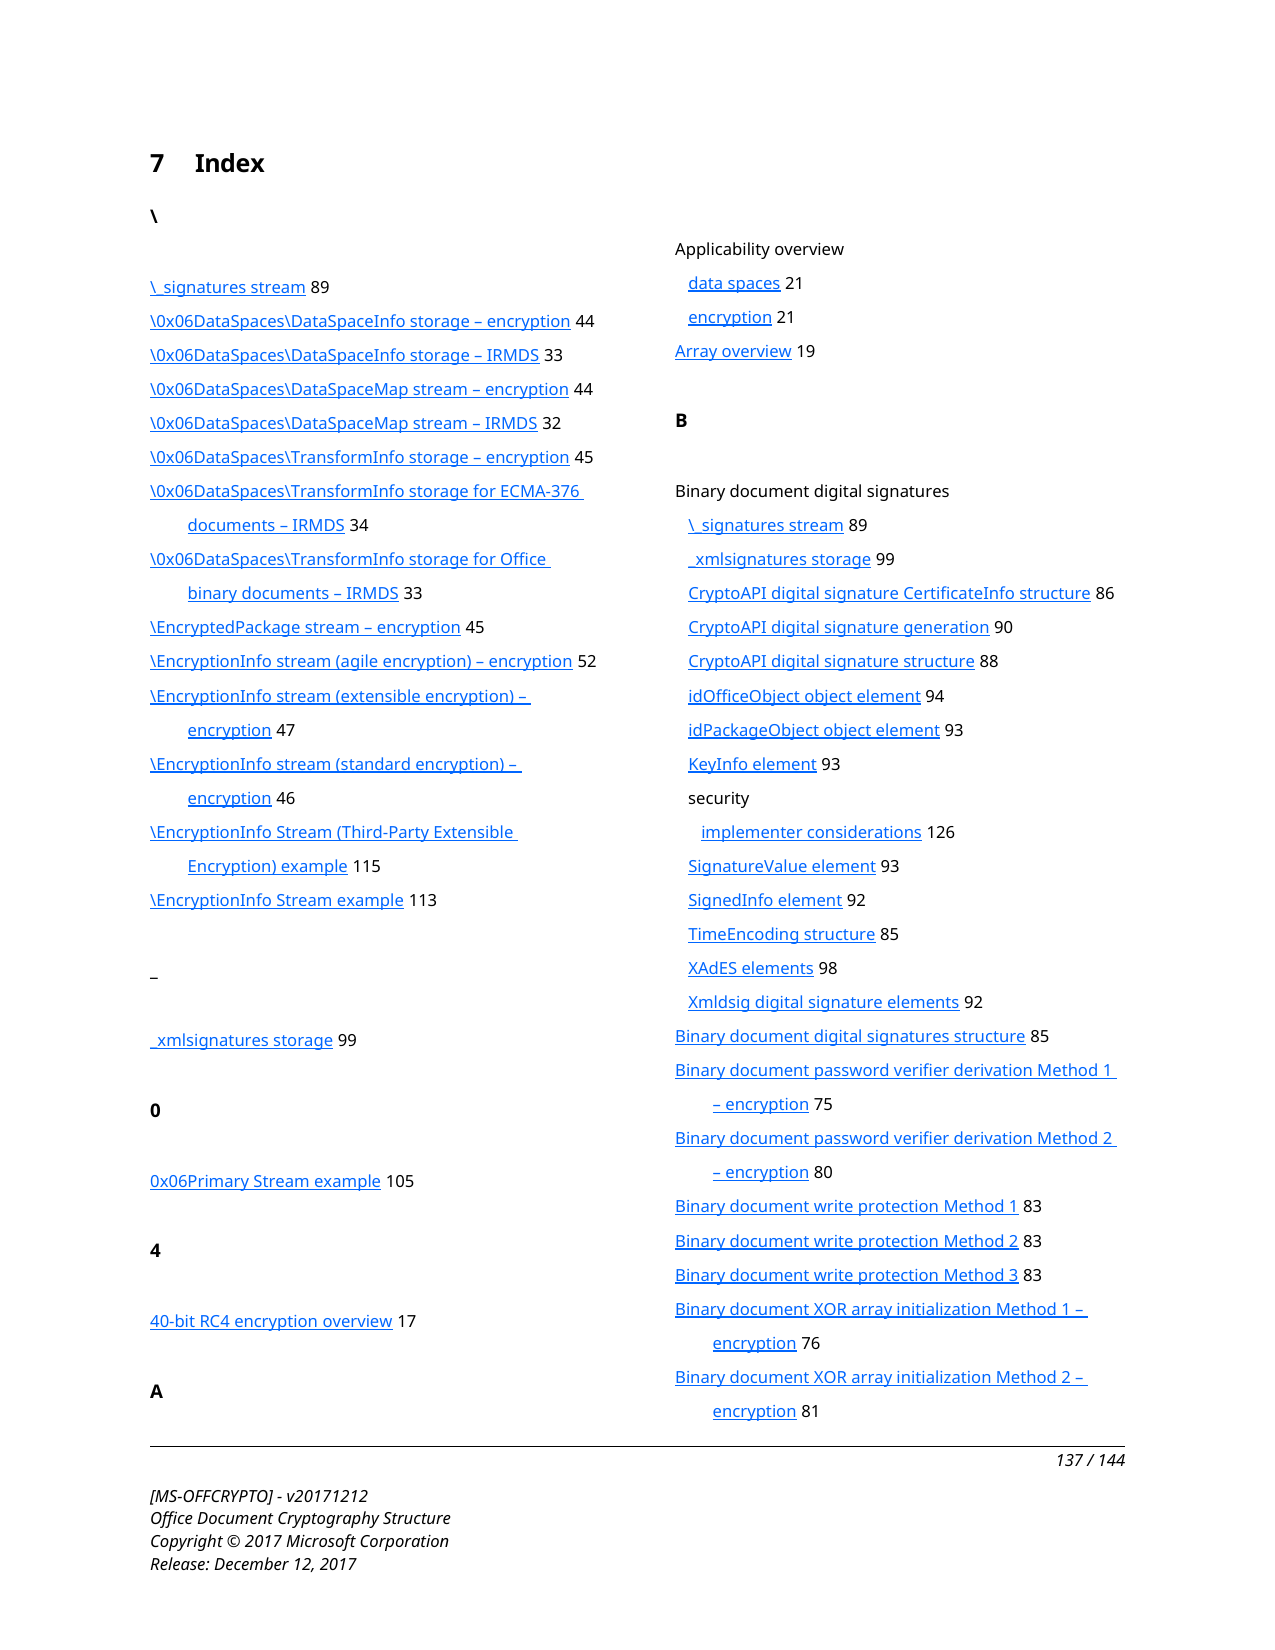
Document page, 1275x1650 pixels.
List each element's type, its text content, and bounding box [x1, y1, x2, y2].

text \0x06DataSpaces\TransformInfo storage for ECMA-376 documents – IRMDS 28 [150, 480, 600, 537]
text Array overview 17 [675, 339, 1125, 362]
text \EncryptionInfo Stream example 85 [150, 888, 600, 911]
text CryptoAPI digital signature CertificateInfo structure 66 [675, 582, 1125, 605]
text Binary document write protection Method 1 63 [675, 1195, 1125, 1218]
text XAdES elements 74 [675, 957, 1125, 979]
text Binary document digital signatures [675, 480, 1125, 502]
text \_signatures stream 68 [150, 275, 600, 298]
text \0x06DataSpaces\TransformInfo storage for Office binary documents – IRMDS 27 [150, 548, 600, 605]
text Binary document write protection Method 3 64 [675, 1263, 1125, 1286]
text 4 [150, 1237, 600, 1263]
text \EncryptedPackage stream – encryption 37 [150, 616, 600, 639]
text idPackageObject object element 71 [675, 718, 1125, 741]
text \EncryptionInfo Stream (Third-Party Extensible Encryption) example 87 [150, 820, 600, 877]
text Binary document password verifier derivation Method 2 – encryption 61 [675, 1127, 1125, 1184]
text \0x06DataSpaces\TransformInfo storage – encryption 36 [150, 446, 600, 468]
text Binary document digital signatures structure 65 [675, 1025, 1125, 1047]
text CryptoAPI digital signature generation 68 [675, 616, 1125, 639]
text Binary document password verifier derivation Method 1 – encryption 58 [675, 1059, 1125, 1116]
text \0x06DataSpaces\DataSpaceMap stream – IRMDS 26 [150, 412, 600, 434]
text encryption 18 [675, 305, 1125, 328]
text Binary document XOR array initialization Method 2 – encryption 62 [675, 1365, 1125, 1422]
text 0x06Primary Stream example 79 [150, 1169, 600, 1192]
text implementer considerations 95 [675, 820, 1125, 843]
text \_signatures stream 68 [675, 514, 1125, 537]
text CryptoAPI digital signature structure 68 [675, 650, 1125, 673]
text 0 [150, 1097, 600, 1123]
text KeyInfo element 71 [675, 752, 1125, 775]
text _ [150, 957, 600, 982]
text Binary document XOR array initialization Method 1 – encryption 58 [675, 1297, 1125, 1354]
text SignedInfo element 70 [675, 888, 1125, 911]
text 40-bit RC4 encryption overview 15 [150, 1310, 600, 1332]
text \0x06DataSpaces\DataSpaceInfo storage – encryption 36 [150, 309, 600, 332]
subtitle Index [150, 146, 1125, 180]
text \EncryptionInfo stream (agile encryption) – encryption 42 [150, 650, 600, 673]
text A [150, 1378, 600, 1403]
text TimeEncoding structure 65 [675, 923, 1125, 945]
text _xmlsignatures storage 75 [675, 548, 1125, 571]
text Binary document write protection Method 2 63 [675, 1229, 1125, 1252]
text idOfficeObject object element 71 [675, 684, 1125, 707]
text _xmlsignatures storage 75 [150, 1029, 600, 1052]
text security [675, 786, 1125, 809]
text Xmldsig digital signature elements 70 [675, 991, 1125, 1013]
text SignatureValue element 70 [675, 854, 1125, 877]
text B [675, 407, 1125, 433]
text \ [150, 203, 600, 229]
text \EncryptionInfo stream (extensible encryption) – encryption 38 [150, 684, 600, 741]
text \0x06DataSpaces\DataSpaceMap stream – encryption 36 [150, 378, 600, 400]
text \EncryptionInfo stream (standard encryption) – encryption 37 [150, 752, 600, 809]
text Applicability overview [675, 237, 1125, 260]
text \0x06DataSpaces\DataSpaceInfo storage – IRMDS 27 [150, 343, 600, 366]
text data spaces 17 [675, 271, 1125, 294]
